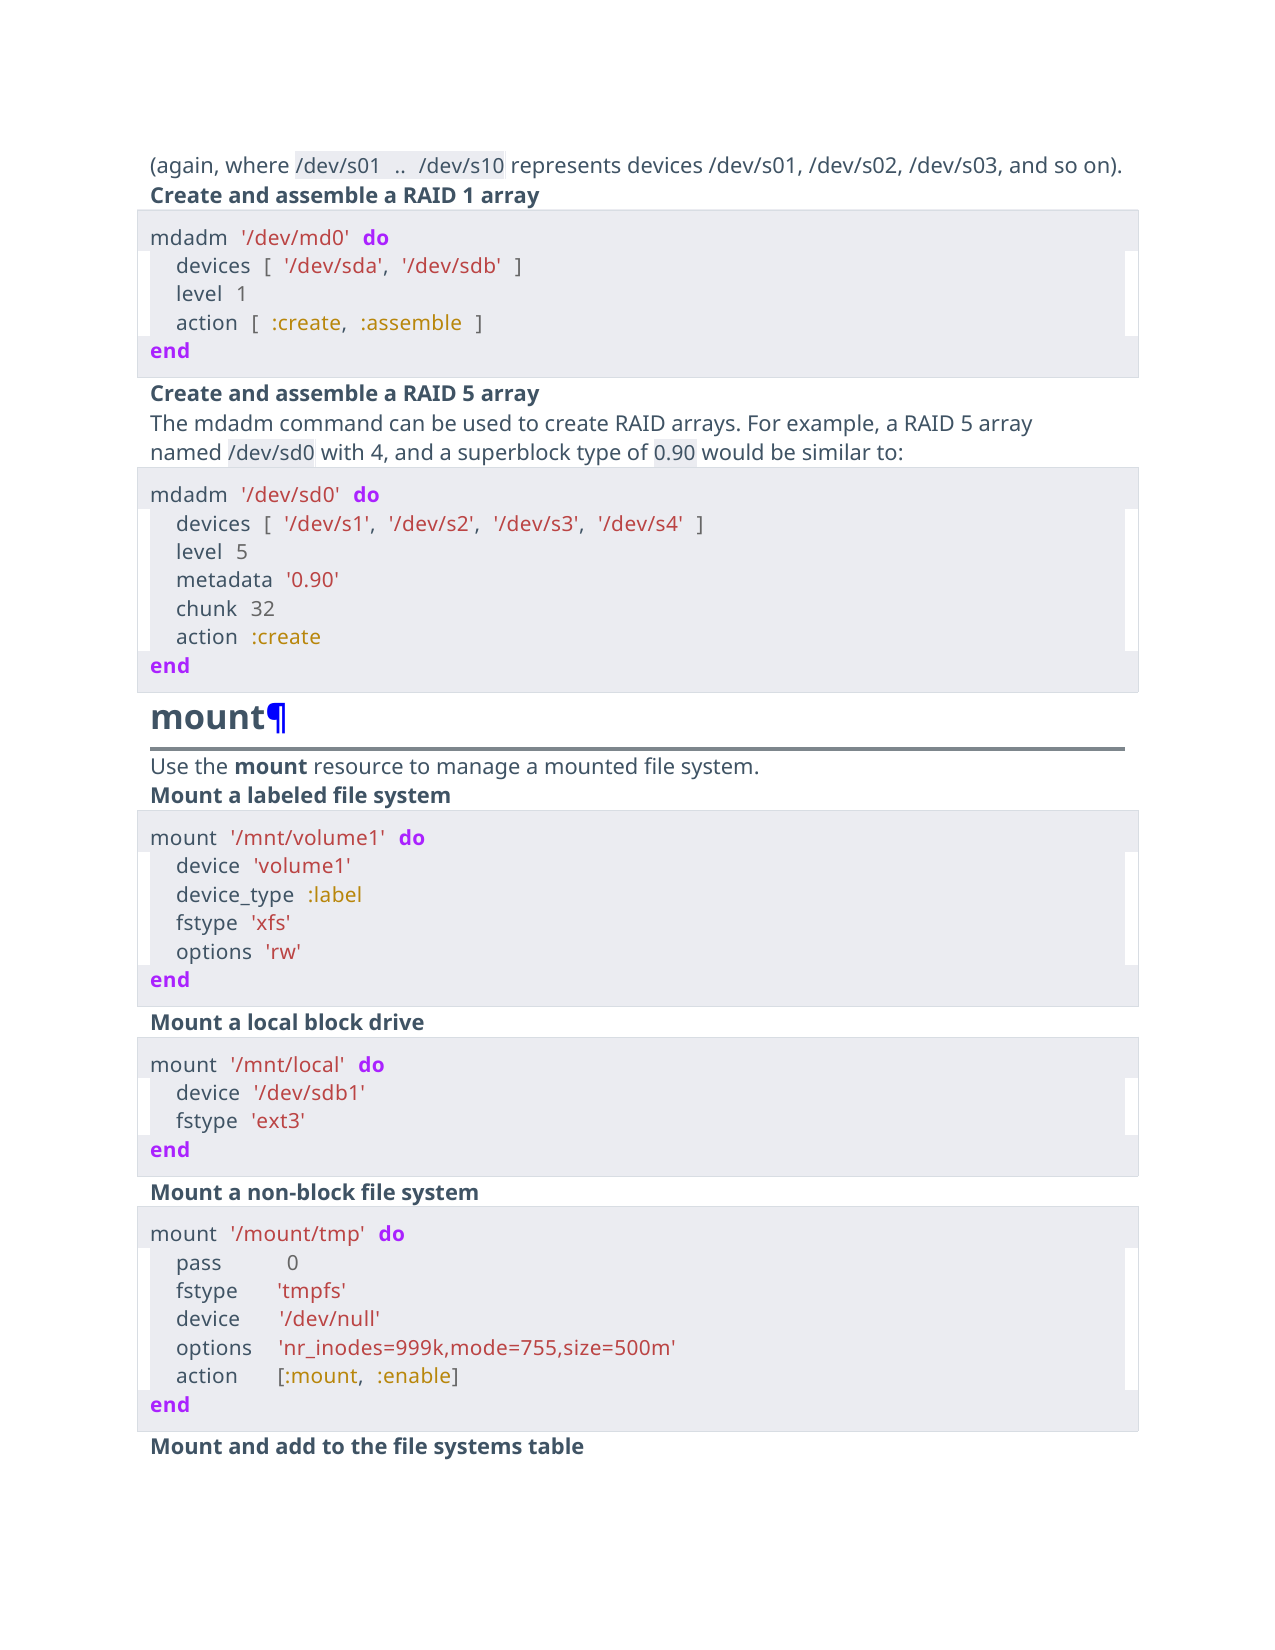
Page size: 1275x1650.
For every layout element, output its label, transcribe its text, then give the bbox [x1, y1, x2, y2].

text Mount a non-block file system [150, 1177, 1125, 1206]
text device '/dev/sdb1' [150, 1078, 1125, 1107]
text The mdadm command can be used to create RAID arrays. For example, a RAID 5 array named /dev/sd0 with 4, and a superblock type of 0.90 would be similar to: [150, 408, 1125, 467]
text Use the mount resource to manage a mounted file system. [150, 751, 1125, 780]
text chunk 32 [150, 594, 1125, 622]
text action [:mount, :enable] [150, 1361, 1125, 1377]
text end [138, 323, 1138, 377]
text mount¶ [150, 693, 1125, 747]
text Create and assemble a RAID 5 array [150, 378, 1125, 408]
text mount '/mnt/local' do [138, 1038, 1138, 1078]
text fstype 'tmpfs' [150, 1276, 1125, 1304]
text fstype 'xfs' [150, 908, 1125, 937]
text end [138, 1377, 1138, 1431]
text options 'rw' [150, 937, 1125, 952]
text end [138, 952, 1138, 1006]
text devices [ '/dev/sda', '/dev/sdb' ] [150, 251, 1125, 279]
text pass 0 [150, 1248, 1125, 1276]
text end [138, 638, 1138, 692]
text level 5 [150, 537, 1125, 566]
text Mount a labeled file system [150, 780, 1125, 810]
text level 1 [150, 279, 1125, 308]
text mount '/mnt/volume1' do [138, 811, 1138, 852]
text end [138, 1122, 1138, 1176]
text action :create [150, 622, 1125, 638]
text options 'nr_inodes=999k,mode=755,size=500m' [150, 1333, 1125, 1361]
text Mount a local block drive [150, 1007, 1125, 1037]
text mdadm '/dev/sd0' do [138, 468, 1138, 509]
text Mount and add to the file systems table [150, 1432, 1125, 1461]
text mdadm '/dev/md0' do [138, 211, 1138, 251]
text Create and assemble a RAID 1 array [150, 180, 1125, 209]
text (again, where /dev/s01 .. /dev/s10 represents devices /dev/s01, /dev/s02, /dev/s03, and so on). [150, 150, 1125, 180]
text device_type :label [150, 880, 1125, 908]
text fstype 'ext3' [150, 1107, 1125, 1122]
text device '/dev/null' [150, 1304, 1125, 1333]
text action [ :create, :assemble ] [150, 308, 1125, 323]
text devices [ '/dev/s1', '/dev/s2', '/dev/s3', '/dev/s4' ] [150, 509, 1125, 537]
text metadata '0.90' [150, 566, 1125, 594]
text mount '/mount/tmp' do [138, 1207, 1138, 1248]
text device 'volume1' [150, 852, 1125, 880]
